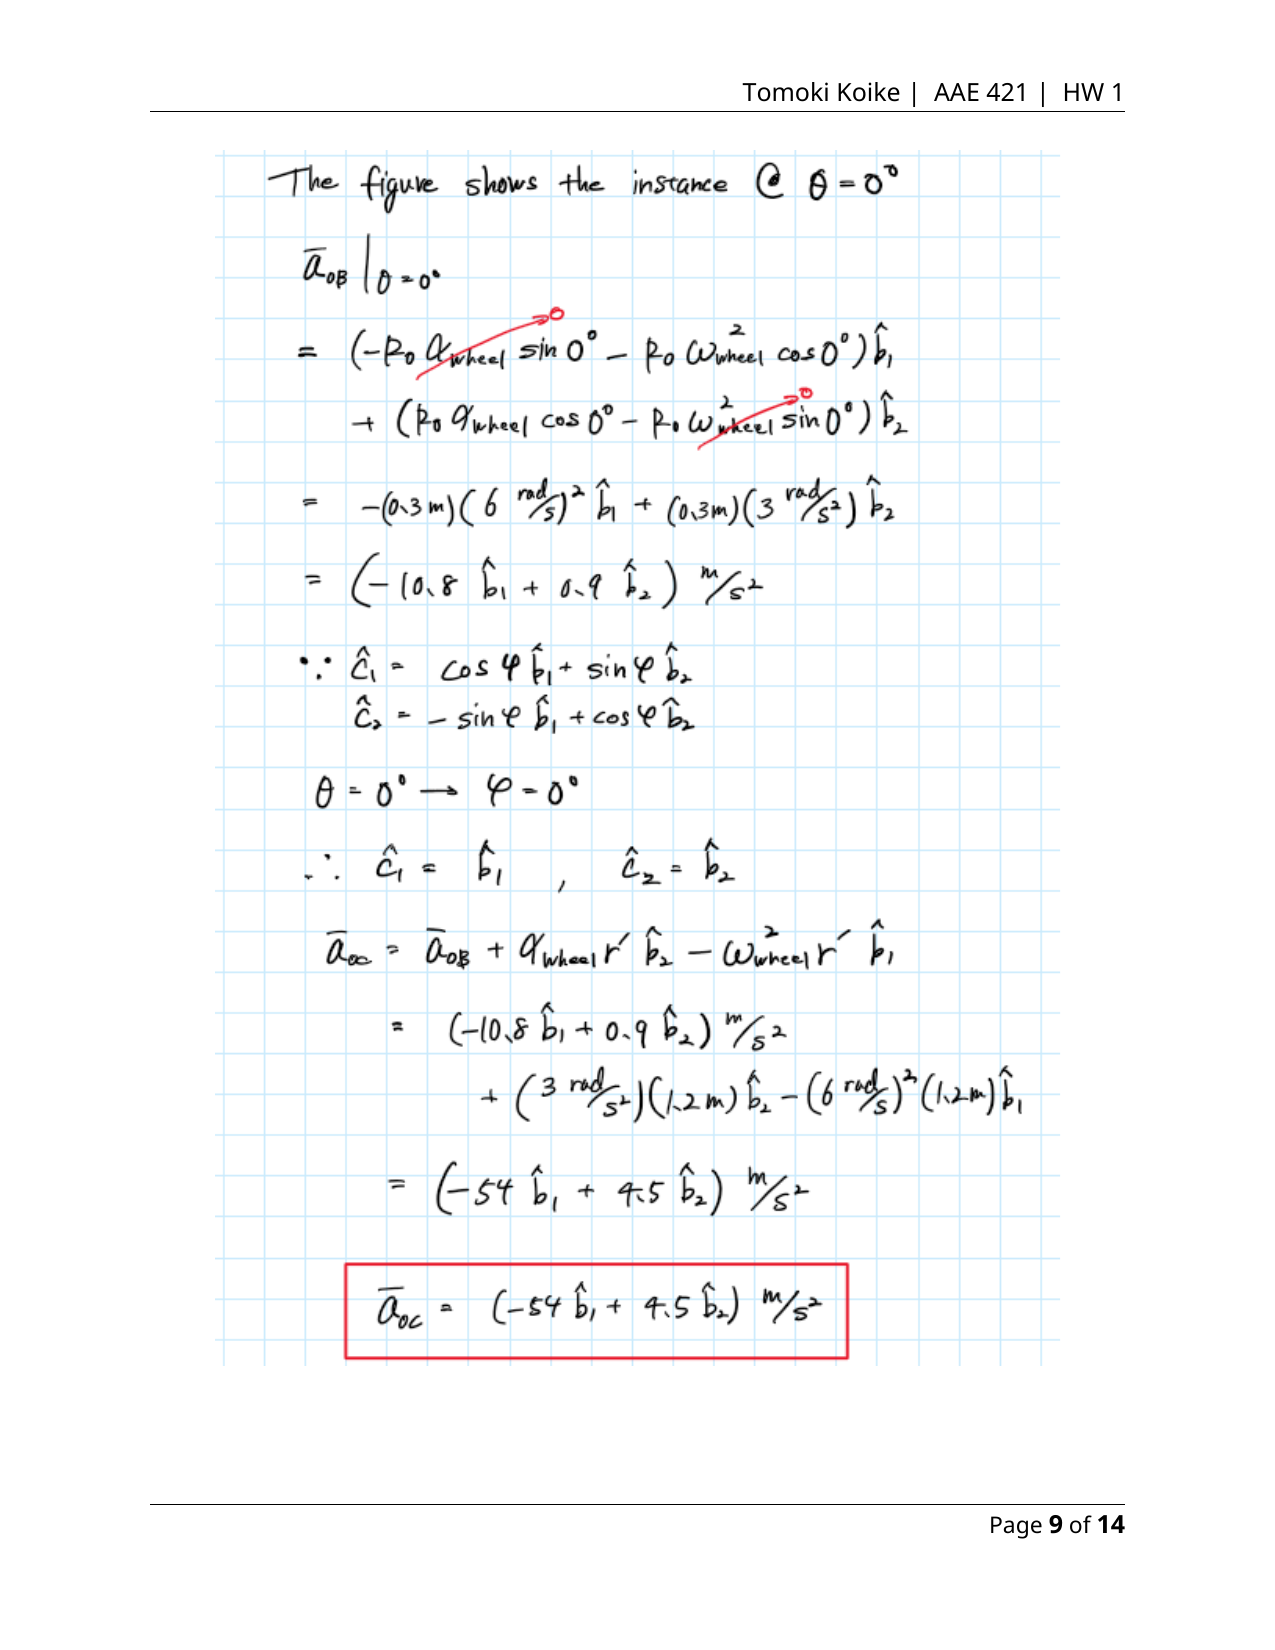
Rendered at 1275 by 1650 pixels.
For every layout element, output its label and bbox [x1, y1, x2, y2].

picture [215, 150, 1061, 1366]
